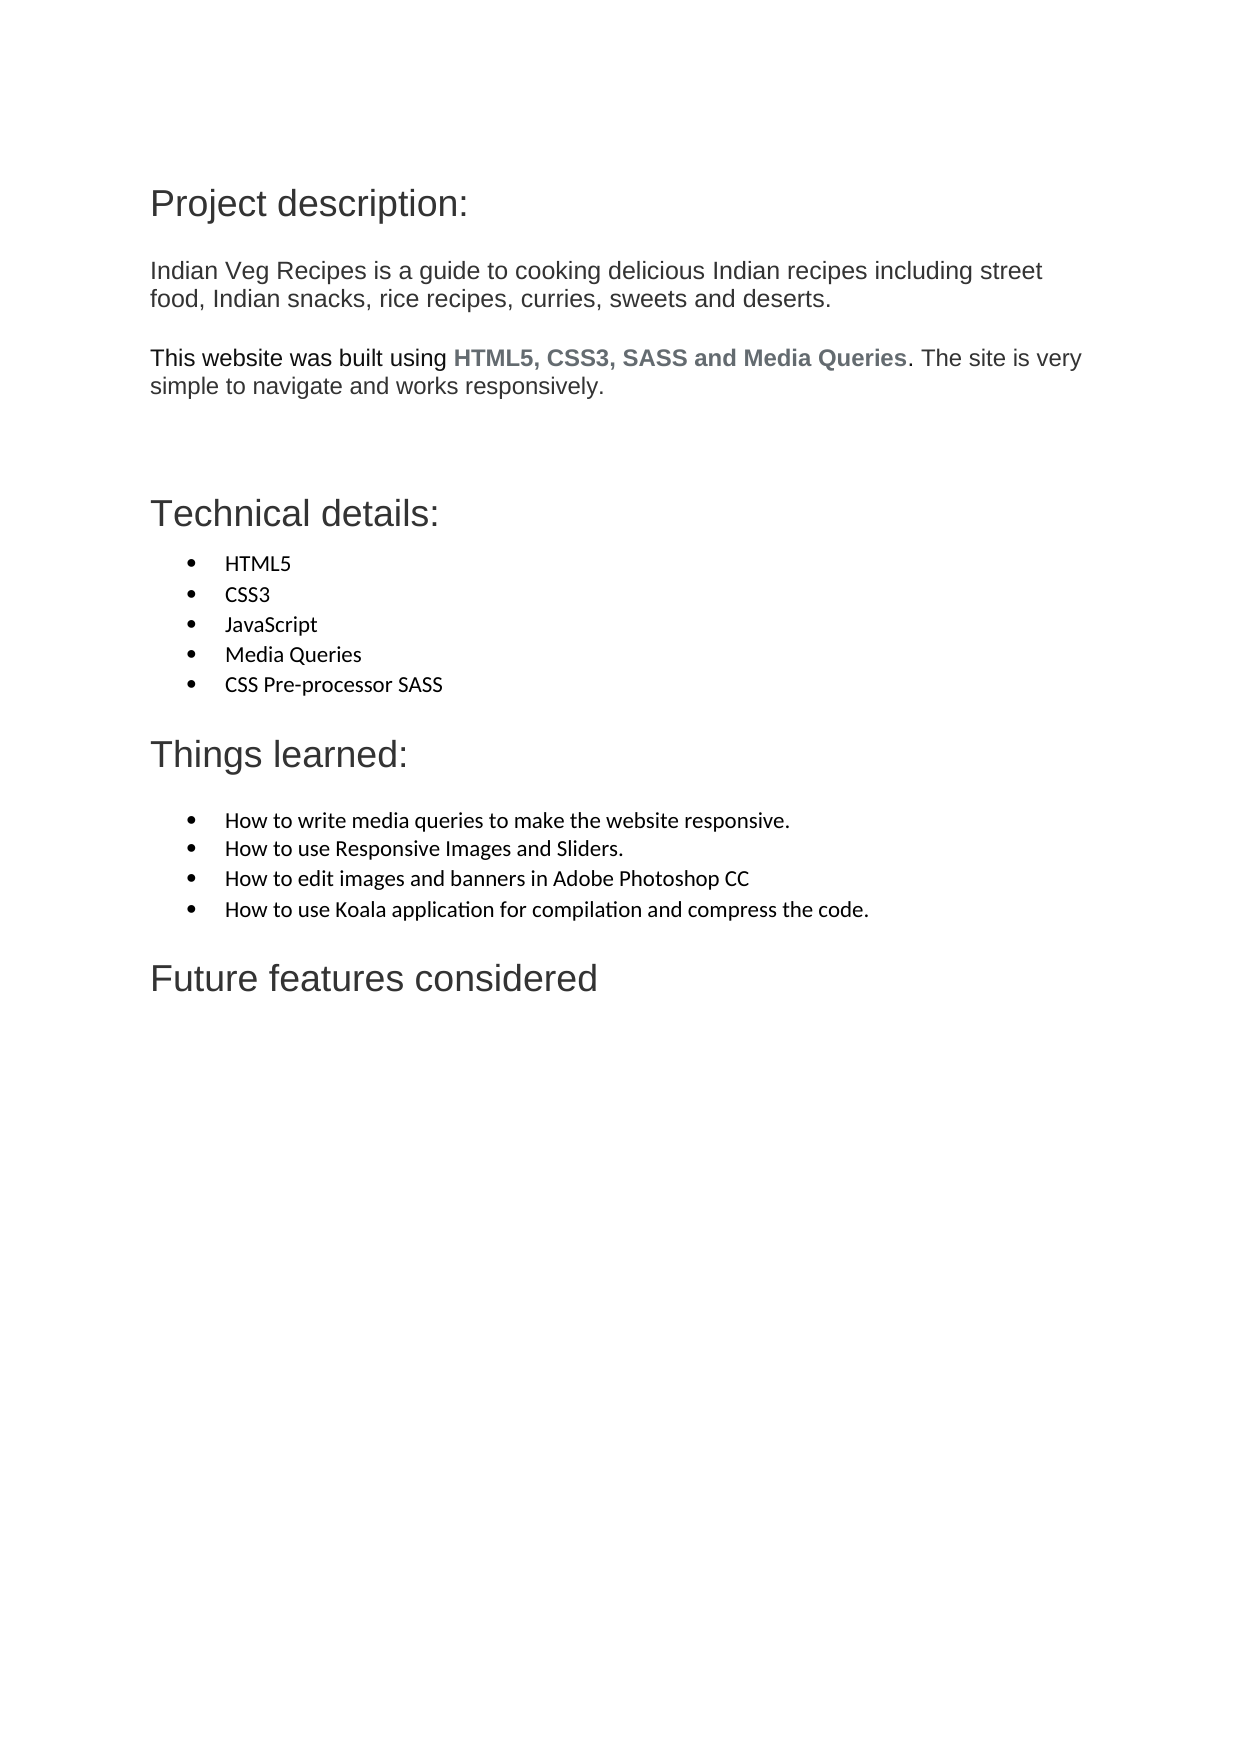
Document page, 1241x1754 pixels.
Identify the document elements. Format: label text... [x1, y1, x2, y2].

subtitle Technical details: [150, 491, 1090, 534]
list How to edit images and banners in Adobe Photoshop CC [187, 864, 1090, 892]
subtitle How to write media queries to make the website responsive. [187, 806, 1090, 834]
text This website was built using HTML5, CSS3, SASS and Media Queries. The site is very simple to navigate and works responsively. [605, 344, 1090, 399]
list CSS Pre-processor SASS [187, 670, 1090, 698]
list HTML5 [187, 549, 1090, 578]
list How to use Koala application for compilation and compress the code. [187, 895, 1090, 923]
text Project description: [150, 181, 1090, 224]
text Indian Veg Recipes is a guide to cooking delicious Indian recipes including street food, Indian snacks, rice recipes, curries, sweets and deserts. [150, 256, 1090, 313]
list Media Queries [187, 640, 1090, 668]
list JavaScript [187, 610, 1090, 638]
subtitle Future features considered [150, 956, 1090, 999]
subtitle Things learned: [150, 732, 1090, 775]
list How to use Responsive Images and Sliders. [187, 834, 1090, 862]
list CSS3 [187, 580, 1090, 608]
